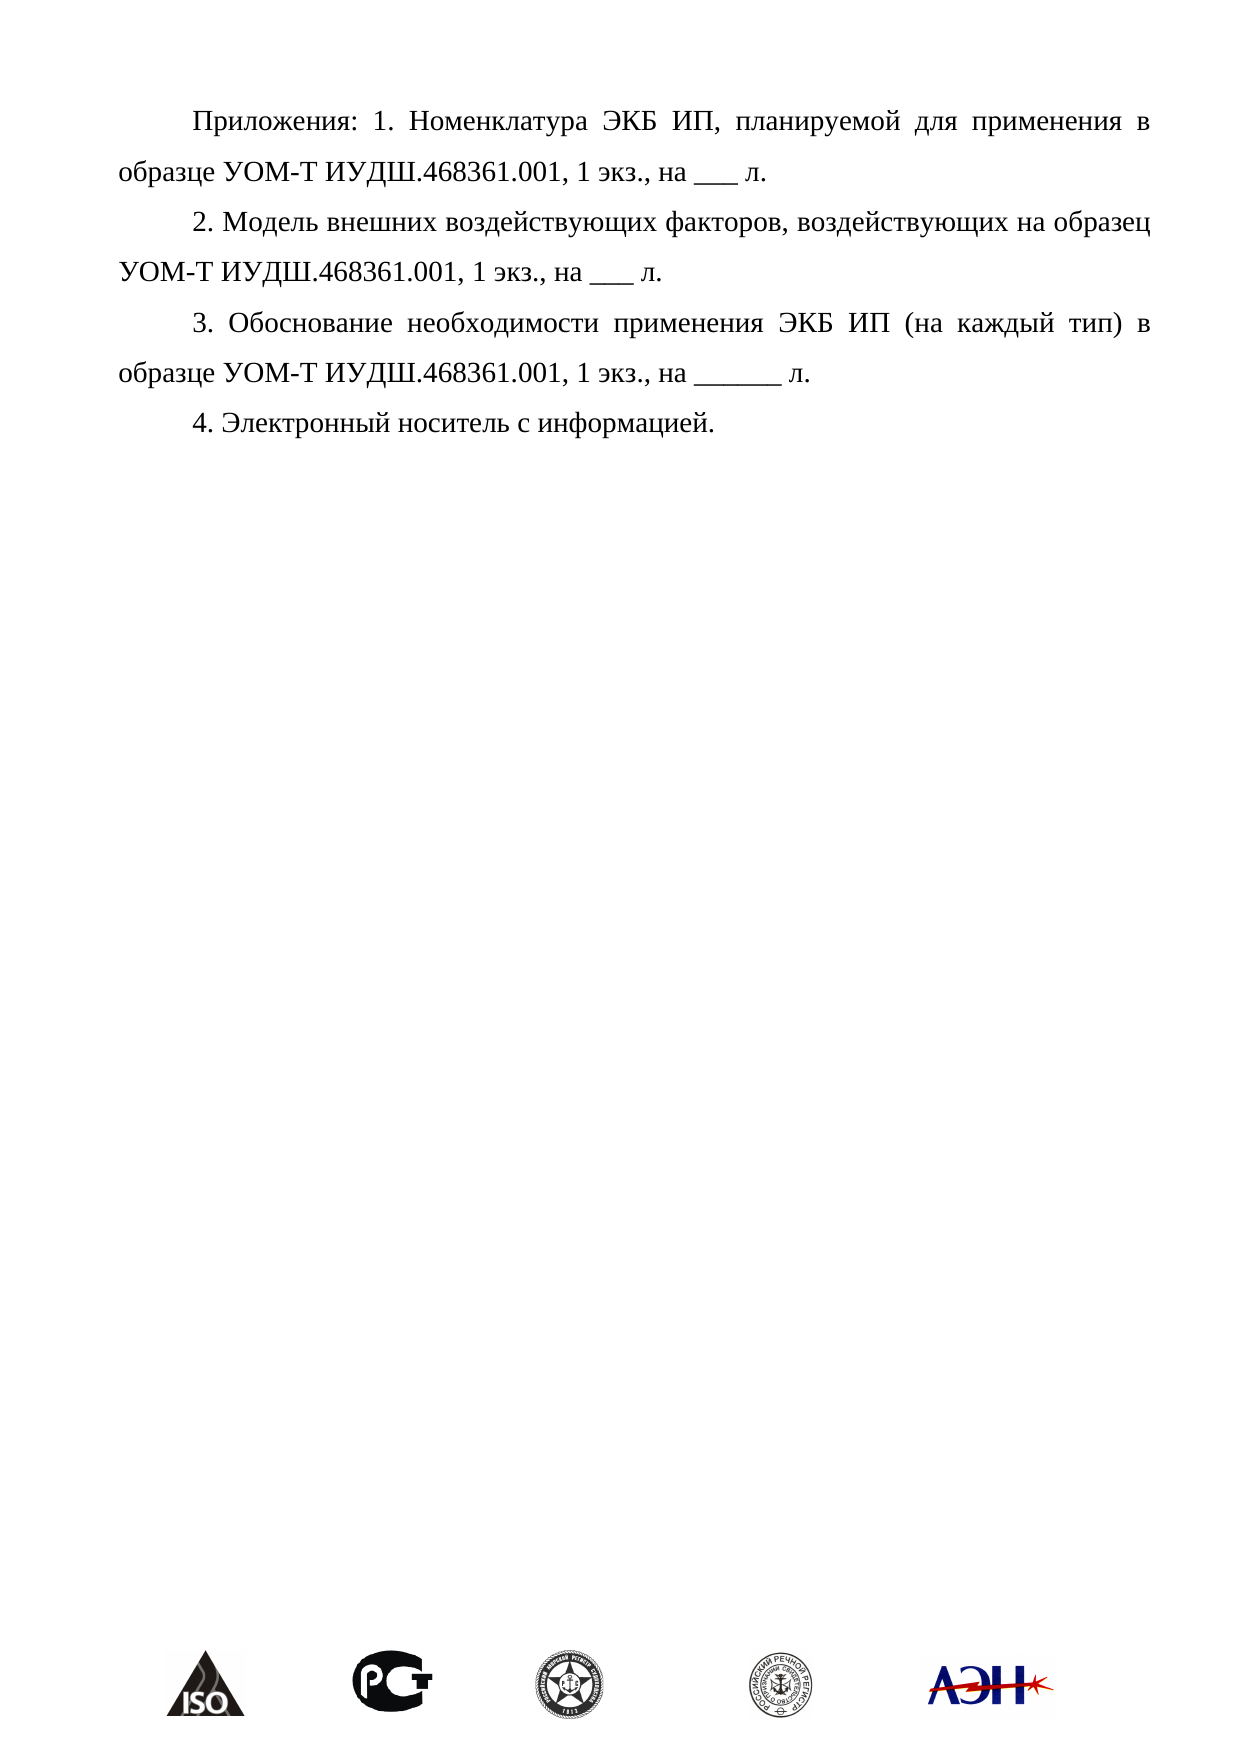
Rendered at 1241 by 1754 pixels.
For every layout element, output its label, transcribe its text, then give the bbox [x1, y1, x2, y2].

picture [914, 1653, 1062, 1722]
text 3. Обоснование необходимости применения ЭКБ ИП (на каждый тип) в образце УОМ-Т ИУДШ.468361.001, 1 экз., на ______ л. [118, 305, 1152, 388]
picture [748, 1650, 813, 1719]
picture [164, 1650, 247, 1717]
text 2. Модель внешних воздействующих факторов, воздействующих на образец УОМ-Т ИУДШ.468361.001, 1 экз., на ___ л. [118, 204, 1152, 288]
picture [352, 1650, 433, 1712]
text Приложения: 1. Номенклатура ЭКБ ИП, планируемой для применения в образце УОМ-Т ИУДШ.468361.001, 1 экз., на ___ л. [118, 103, 1152, 187]
text 4. Электронный носитель с информацией. [118, 405, 1152, 439]
